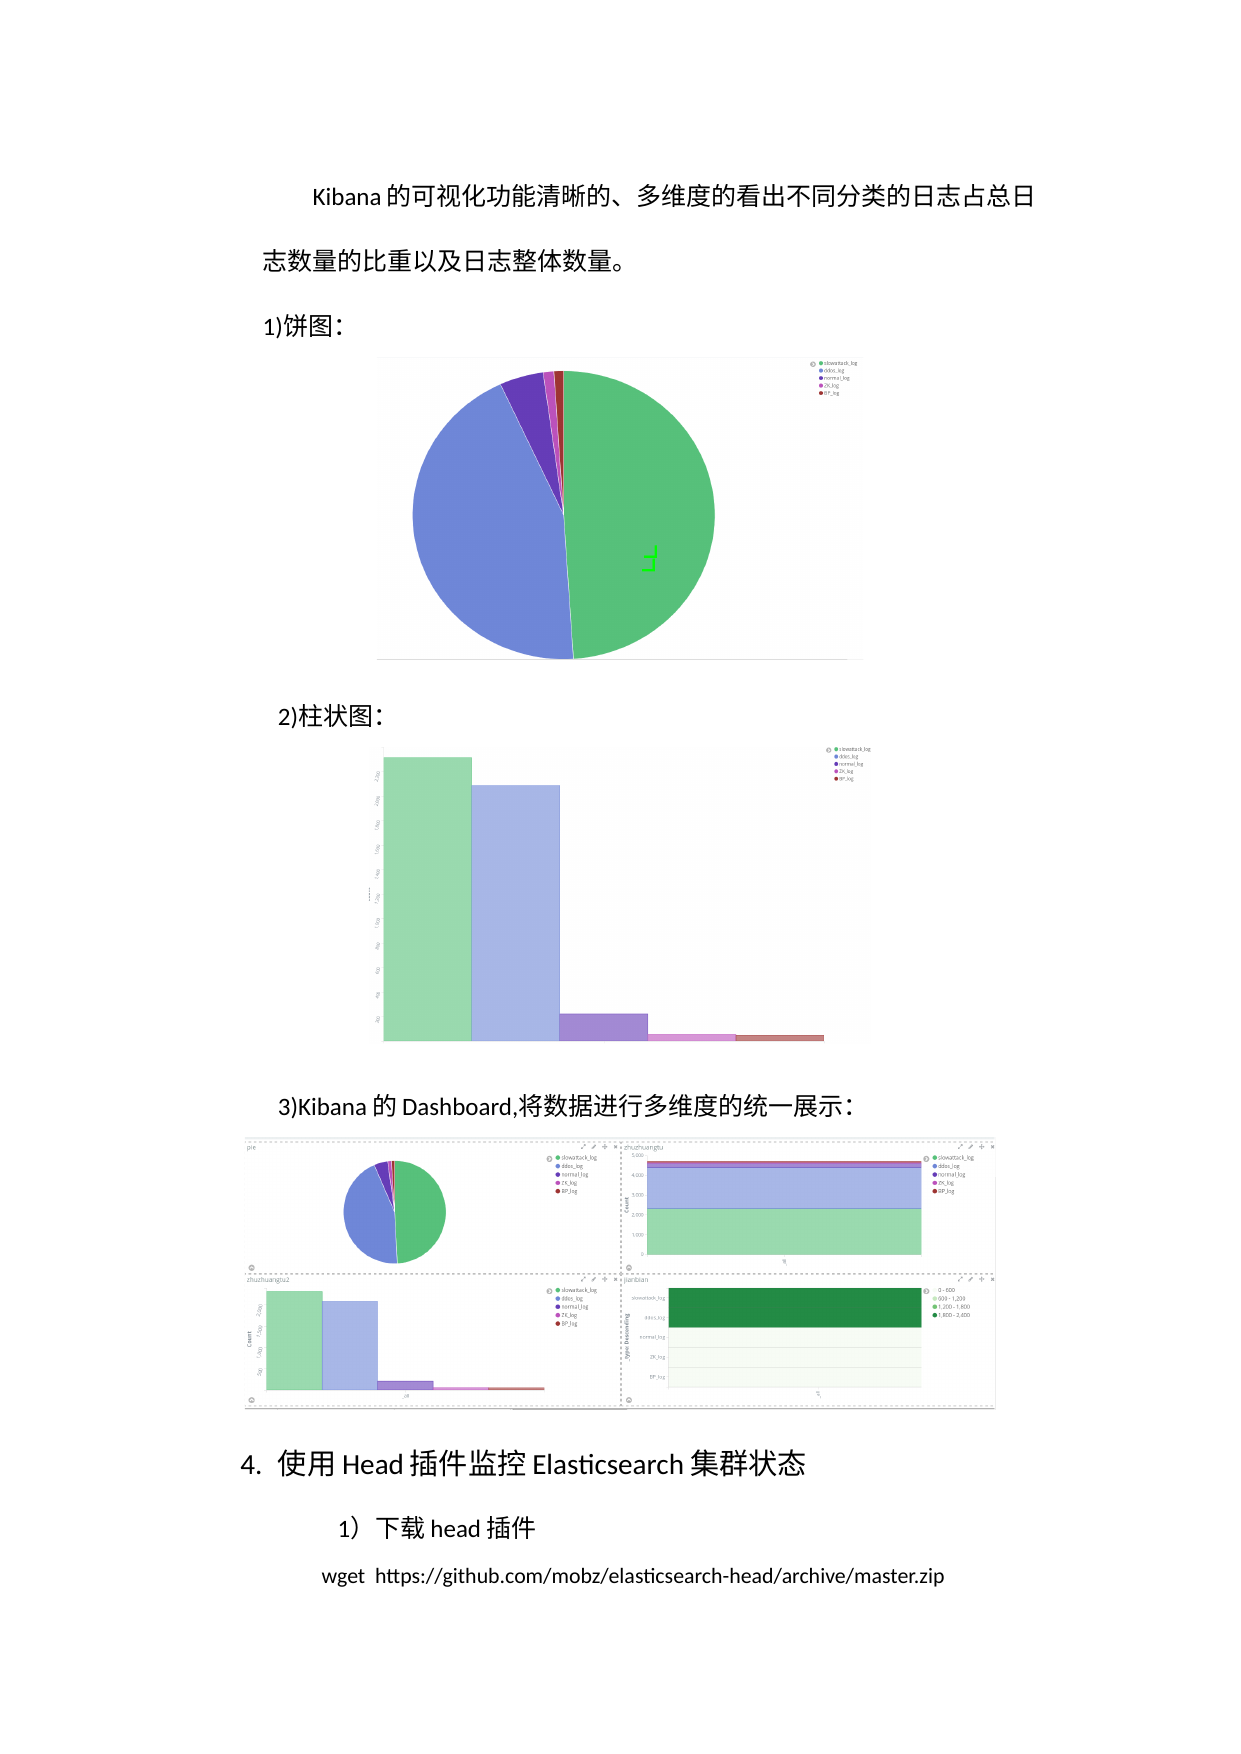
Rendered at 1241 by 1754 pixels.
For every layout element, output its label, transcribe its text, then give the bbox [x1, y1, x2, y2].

list 使用Head插件监控Elasticsearch集群状态 [240, 1429, 1053, 1494]
picture [368, 747, 872, 1044]
list wget https://github.com/mobz/elasticsearch-head/archive/master.zip [278, 1559, 1053, 1592]
list 1)饼图： [262, 292, 1053, 357]
list Kibana的可视化功能清晰的、多维度的看出不同分类的日志占总日志数量的比重以及日志整体数量。 [262, 162, 1053, 292]
list 2)柱状图： [278, 682, 1053, 747]
picture [244, 1137, 996, 1410]
picture [376, 357, 864, 660]
text 1）下载head插件 [187, 1494, 1053, 1559]
list 3)Kibana的Dashboard,将数据进行多维度的统一展示： [278, 1072, 1053, 1137]
